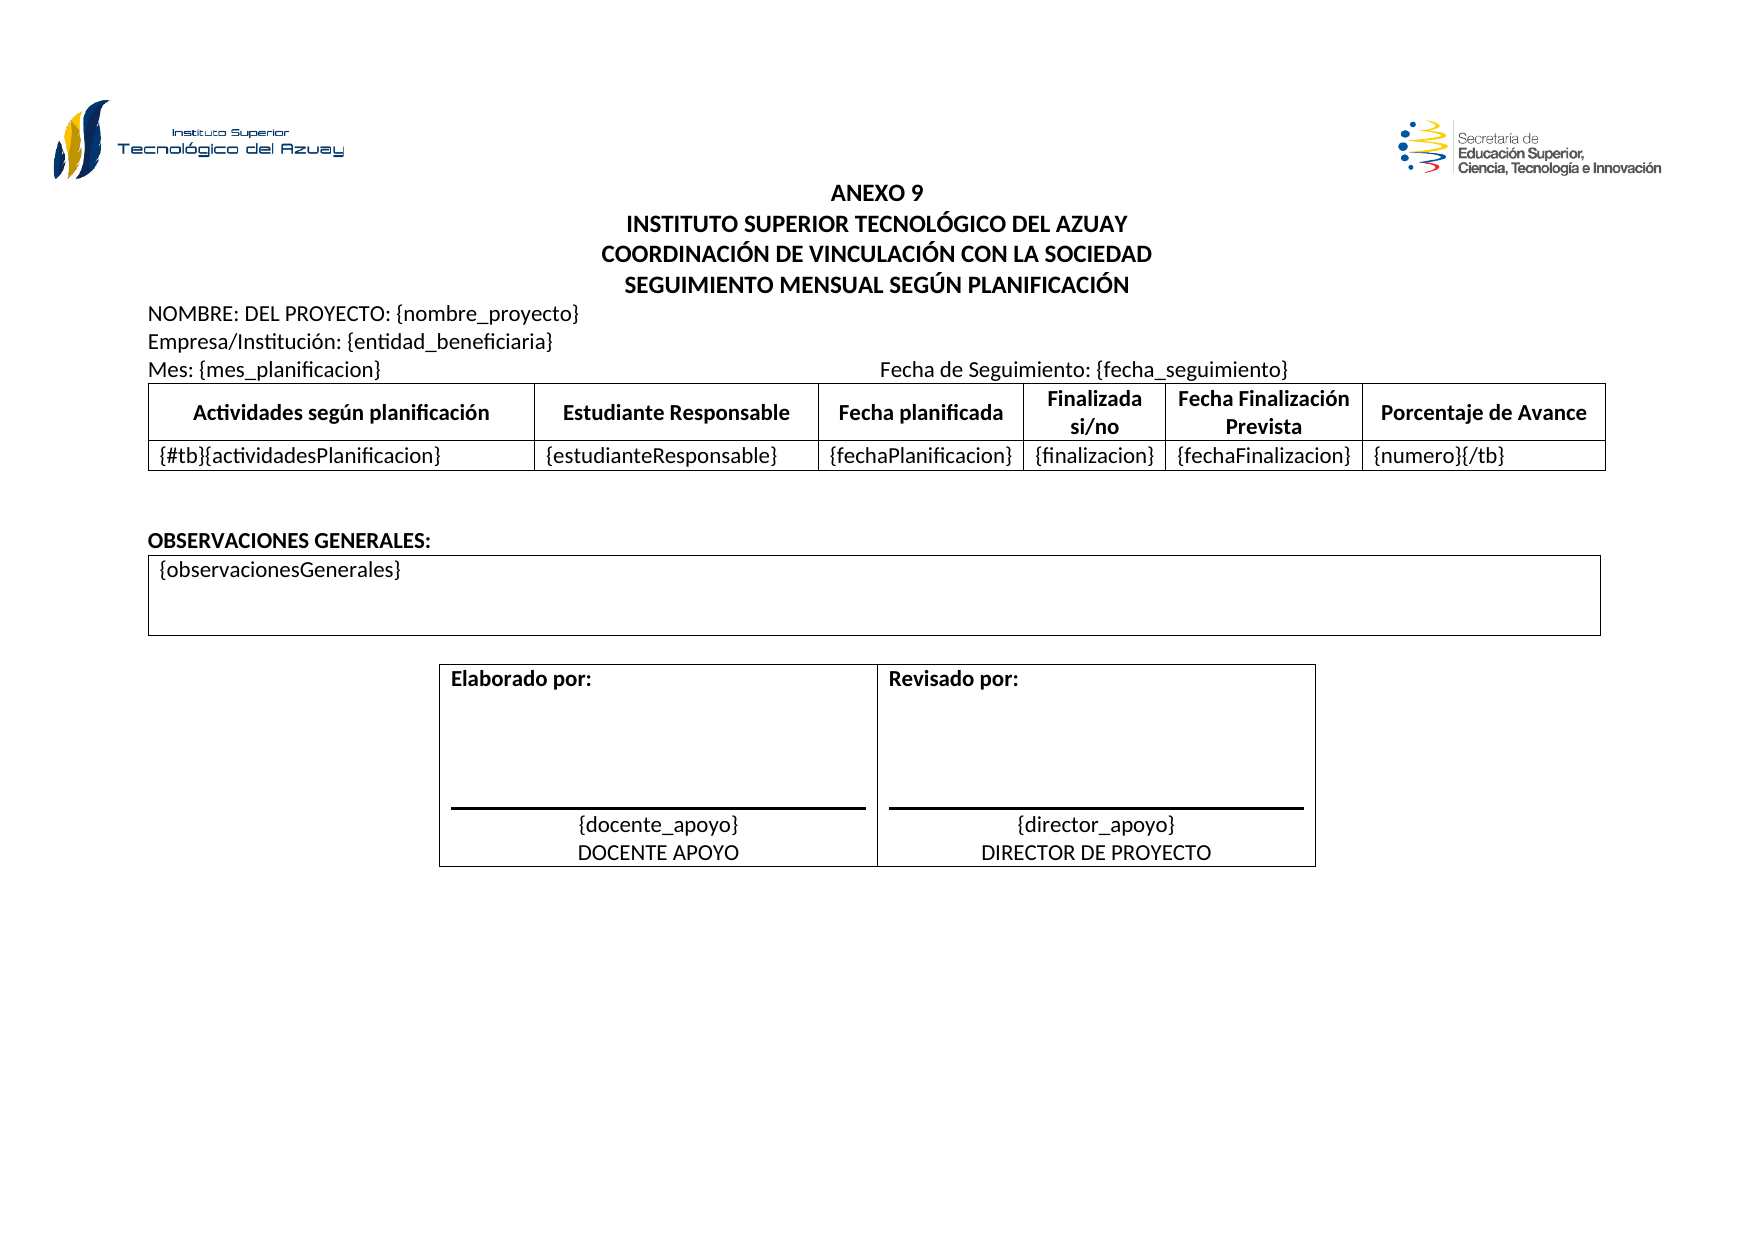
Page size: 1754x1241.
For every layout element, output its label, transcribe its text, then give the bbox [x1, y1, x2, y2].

table_cell {estudianteResponsable} [535, 441, 818, 469]
table_cell {fechaPlanificacion} [819, 441, 1023, 469]
text INSTITUTO SUPERIOR TECNOLÓGICO DEL AZUAY [148, 208, 1606, 238]
table_cell {finalizacion} [1024, 441, 1165, 469]
text OBSERVACIONES GENERALES: [148, 527, 1606, 554]
text NOMBRE: DEL PROYECTO: {nombre_proyecto} [148, 299, 1606, 327]
table_header Revisado por: {director_apoyo} DIRECTOR DE PROYECTO [878, 665, 1315, 866]
text SEGUIMIENTO MENSUAL SEGÚN PLANIFICACIÓN [148, 269, 1606, 299]
picture [53, 100, 344, 179]
text COORDINACIÓN DE VINCULACIÓN CON LA SOCIEDAD [148, 238, 1606, 269]
text Mes: {mes_planificacion} Fecha de Seguimiento: {fecha_seguimiento} [148, 355, 1606, 383]
table_cell {fechaFinalizacion} [1166, 441, 1362, 469]
table_header Porcentaje de Avance [1363, 384, 1605, 440]
table_header Elaborado por: {docente_apoyo} DOCENTE APOYO [440, 665, 877, 866]
table_header {observacionesGenerales} [149, 556, 1600, 634]
picture [1370, 87, 1688, 209]
table_header Finalizada si/no [1024, 384, 1165, 440]
text ANEXO 9 [148, 177, 1370, 208]
text Empresa/Institución: {entidad_beneficiaria} [148, 327, 1606, 355]
table_header Fecha Finalización Prevista [1166, 384, 1362, 440]
table_cell {numero}{/tb} [1363, 441, 1605, 469]
table_header Fecha planificada [819, 384, 1023, 440]
table_header Actividades según planificación [149, 384, 534, 440]
table_header Estudiante Responsable [535, 384, 818, 440]
table_cell {#tb}{actividadesPlanificacion} [149, 441, 534, 469]
